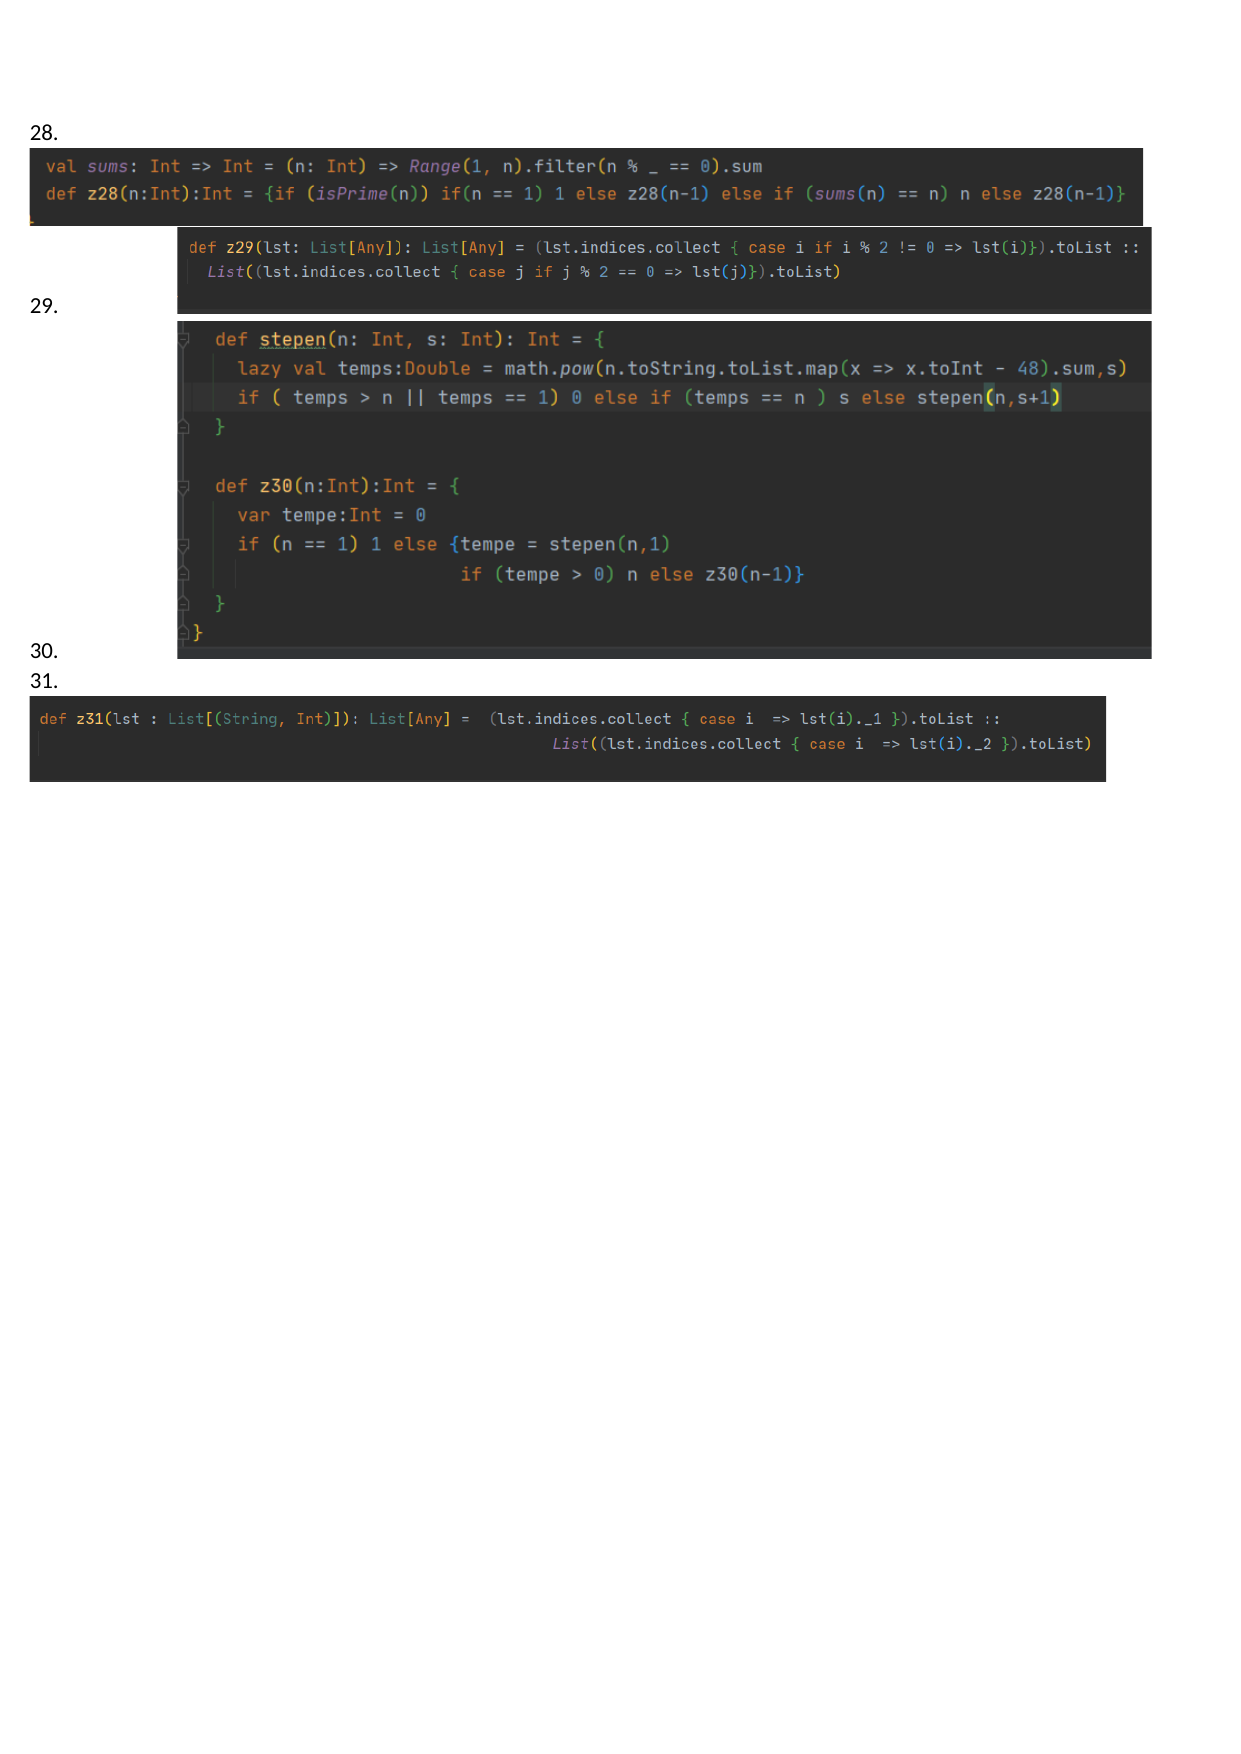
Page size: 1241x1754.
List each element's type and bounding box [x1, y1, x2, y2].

picture [29, 148, 1144, 226]
picture [177, 227, 1152, 314]
picture [29, 696, 1107, 782]
picture [177, 321, 1152, 659]
